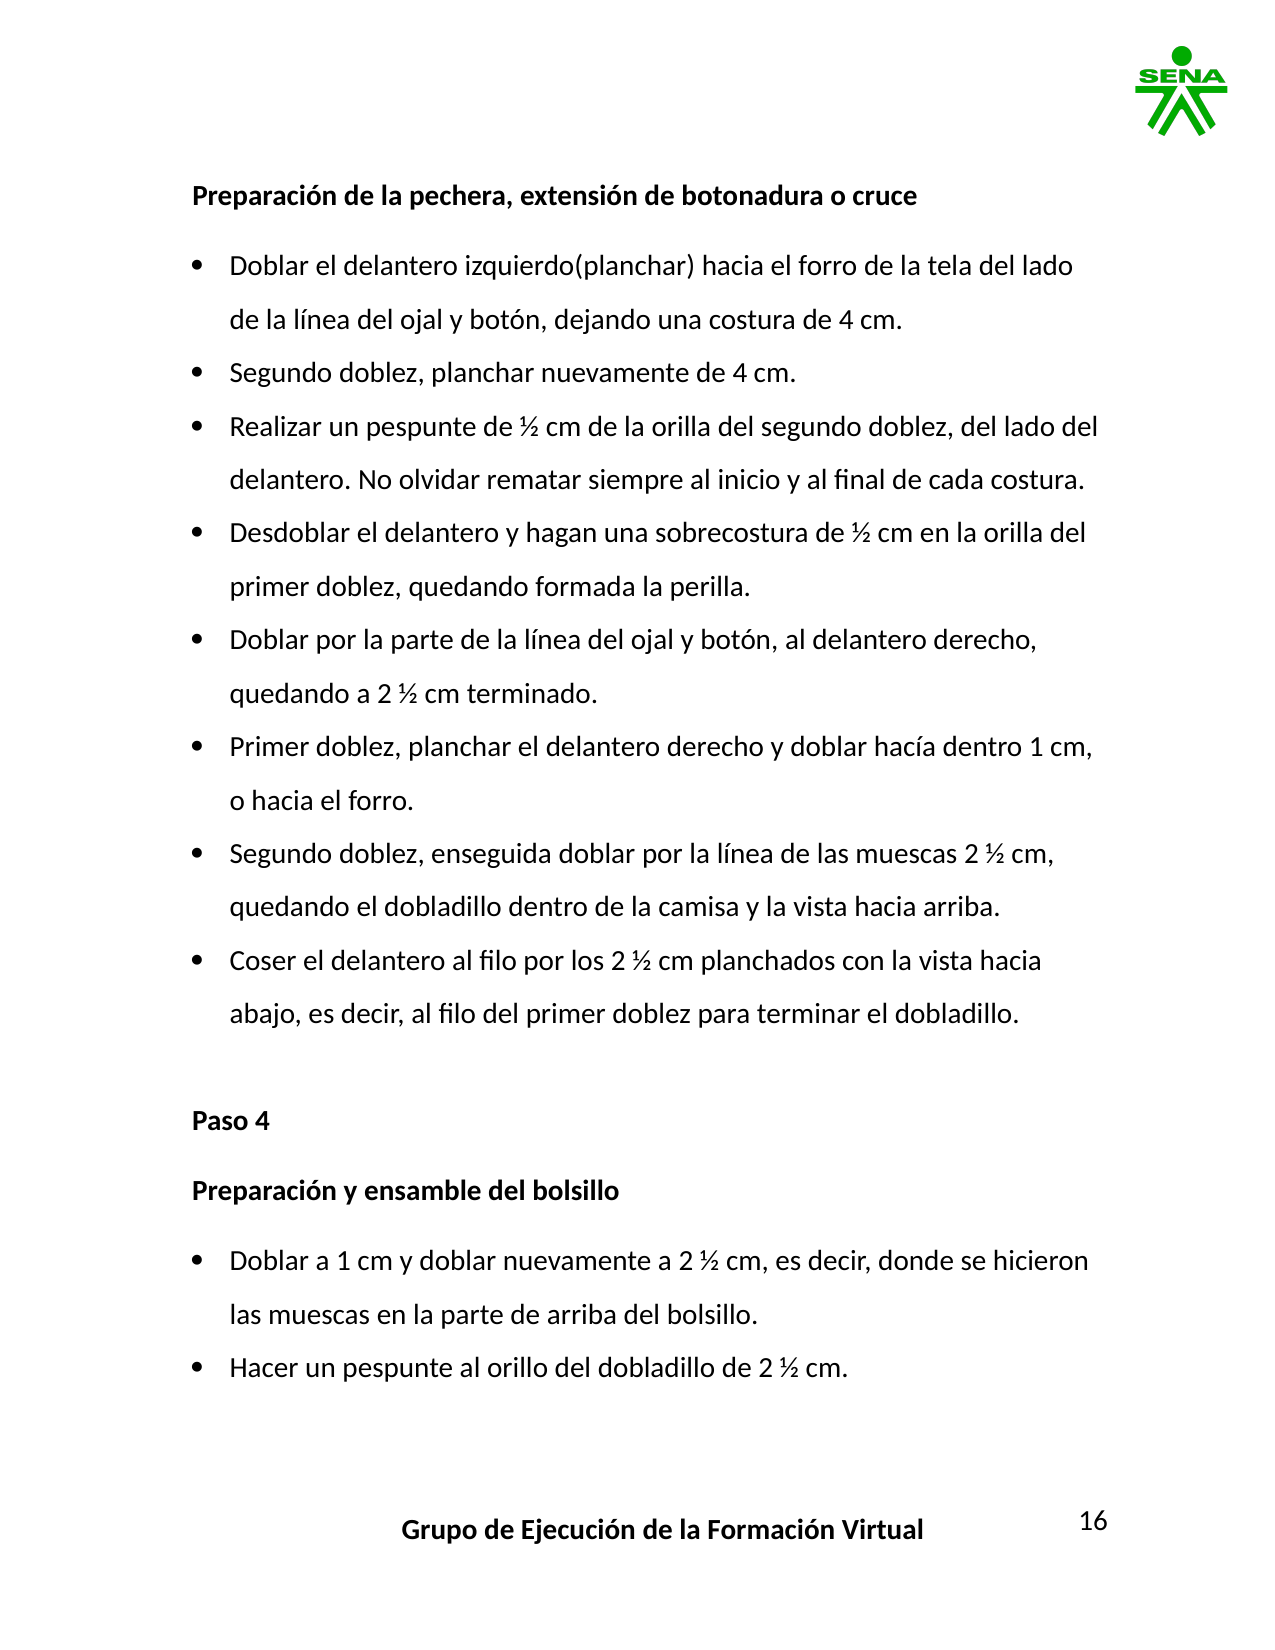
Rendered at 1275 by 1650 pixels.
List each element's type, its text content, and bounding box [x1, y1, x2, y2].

list Segundo doblez, planchar nuevamente de 4 cm. [192, 354, 1107, 390]
list Paso 4 [192, 1102, 1107, 1138]
list Doblar por la parte de la línea del ojal y botón, al delantero derecho, quedando a 2 ½ cm terminado. [192, 621, 1107, 710]
list Primer doblez, planchar el delantero derecho y doblar hacía dentro 1 cm, o hacia el forro. [192, 728, 1107, 817]
text Preparación de la pechera, extensión de botonadura o cruce [118, 177, 1107, 213]
list Doblar a 1 cm y doblar nuevamente a 2 ½ cm, es decir, donde se hicieron las muescas en la parte de arriba del bolsillo. [192, 1242, 1107, 1332]
text Preparación y ensamble del bolsillo [192, 1172, 1107, 1208]
list Hacer un pespunte al orillo del dobladillo de 2 ½ cm. [192, 1349, 1107, 1385]
list Coser el delantero al filo por los 2 ½ cm planchados con la vista hacia abajo, es decir, al filo del primer doblez para terminar el dobladillo. [192, 942, 1107, 1031]
list Desdoblar el delantero y hagan una sobrecostura de ½ cm en la orilla del primer doblez, quedando formada la perilla. [192, 514, 1107, 603]
list Realizar un pespunte de ½ cm de la orilla del segundo doblez, del lado del delantero. No olvidar rematar siempre al inicio y al final de cada costura. [192, 408, 1107, 497]
list Doblar el delantero izquierdo(planchar) hacia el forro de la tela del lado de la línea del ojal y botón, dejando una costura de 4 cm. [192, 247, 1107, 336]
list Segundo doblez, enseguida doblar por la línea de las muescas 2 ½ cm, quedando el dobladillo dentro de la camisa y la vista hacia arriba. [192, 835, 1107, 924]
picture [1135, 46, 1228, 136]
